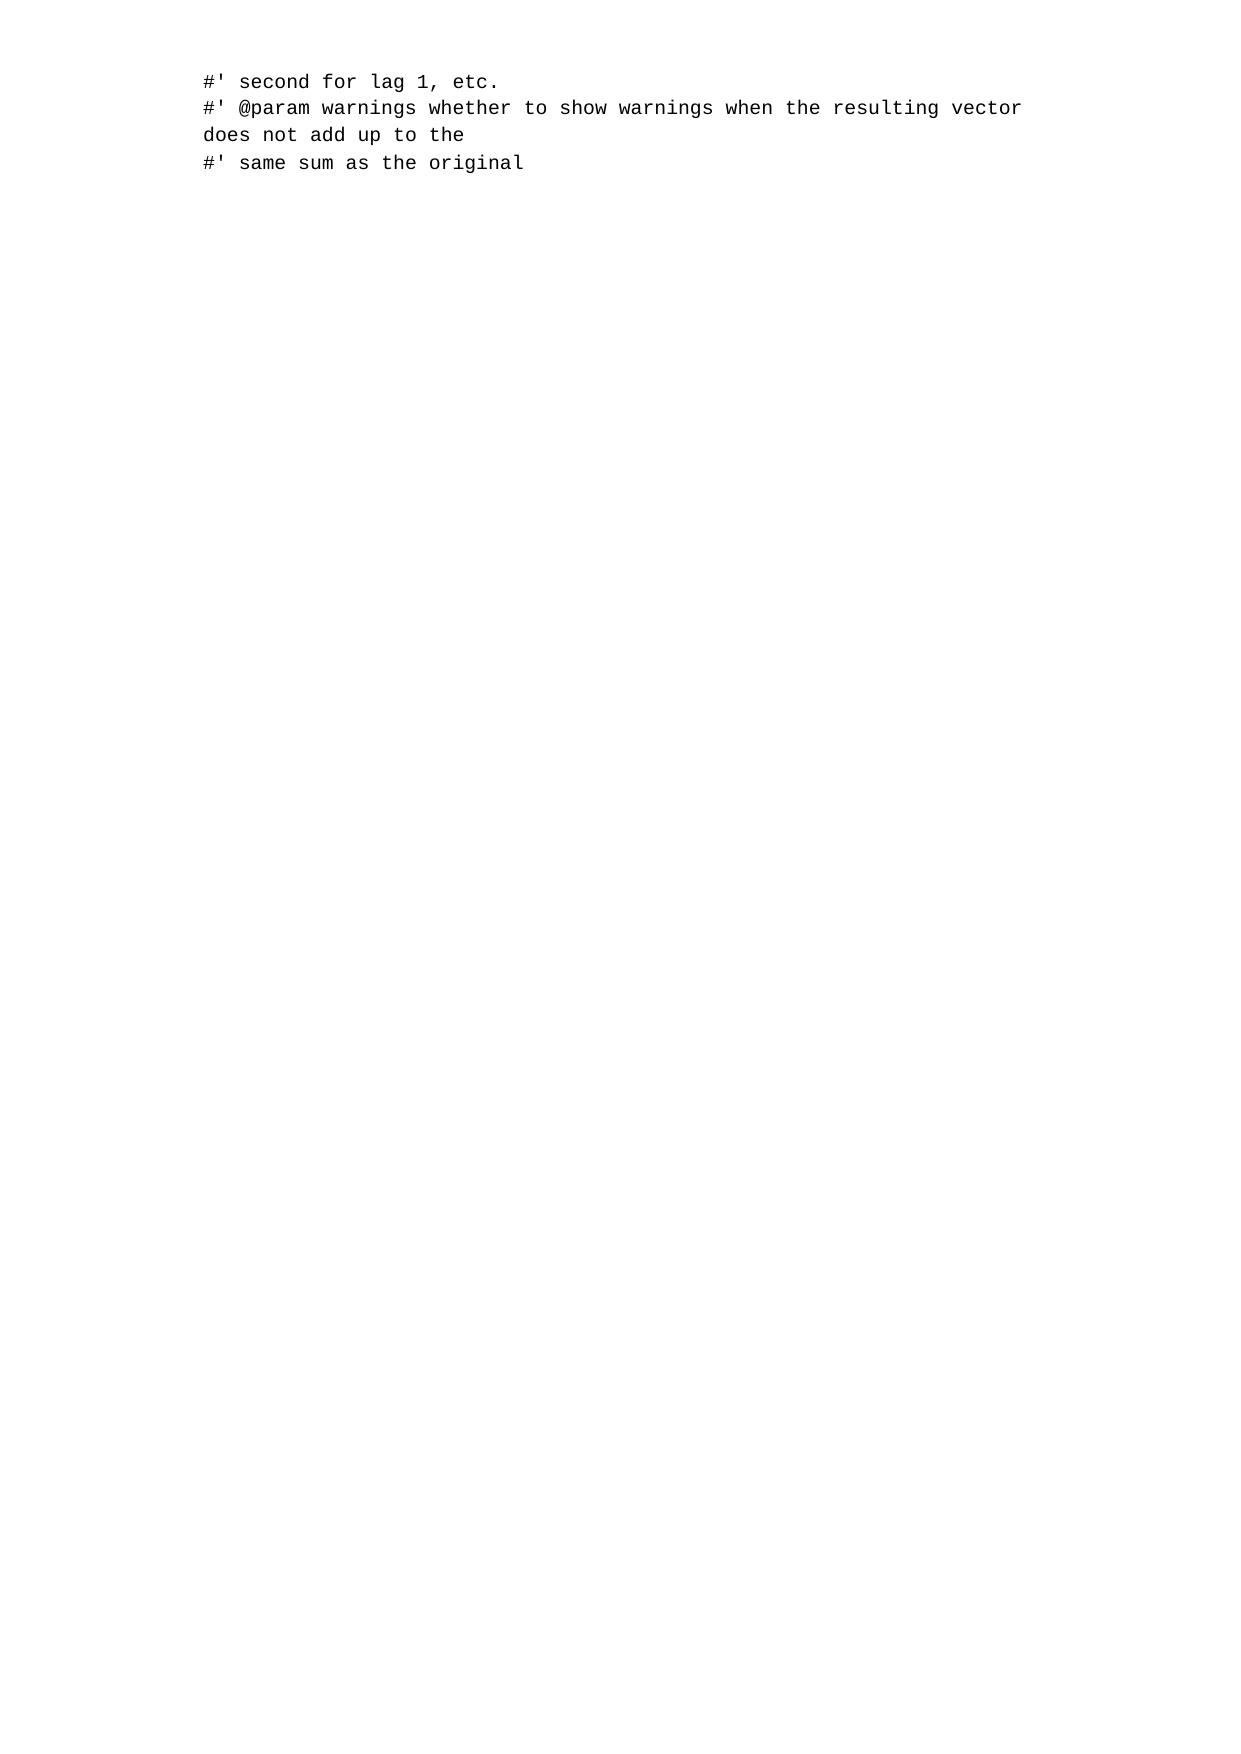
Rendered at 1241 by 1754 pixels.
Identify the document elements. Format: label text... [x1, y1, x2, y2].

text #' @param warnings whether to show warnings when the resulting vector does not add up to the [203, 98, 1036, 148]
text #' second for lag 1, etc. [203, 71, 1107, 93]
text #' same sum as the original [203, 153, 1107, 175]
